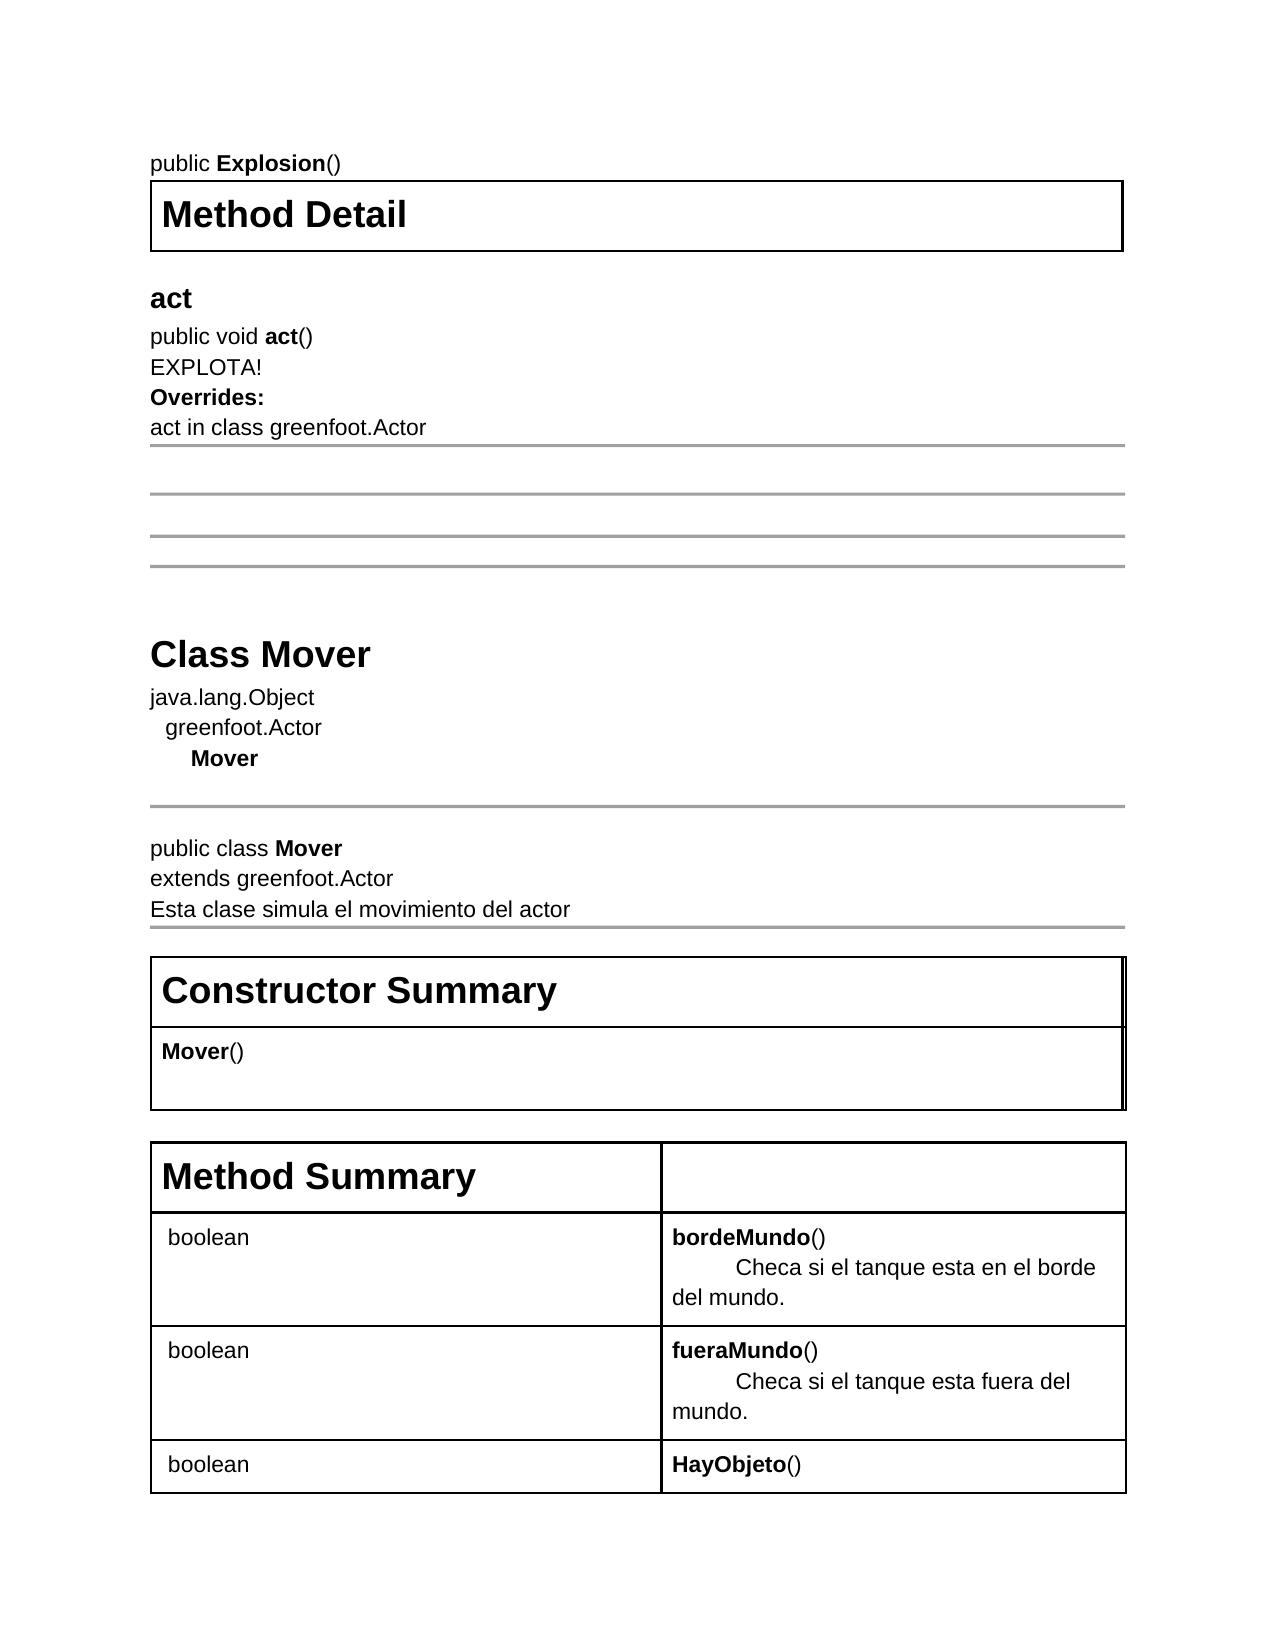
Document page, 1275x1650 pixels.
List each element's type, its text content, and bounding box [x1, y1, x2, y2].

table_cell fueraMundo() Checa si el tanque esta fuera del mundo. [663, 1327, 1125, 1438]
table_header Method Summary [152, 1144, 660, 1211]
text public void act() [150, 323, 1125, 349]
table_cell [663, 1441, 1125, 1492]
table_cell boolean [152, 1327, 660, 1438]
table_header [663, 1144, 1125, 1211]
text Overrides: [150, 384, 1125, 410]
table_cell Mover() [152, 1028, 1121, 1109]
text java.lang.Object greenfoot.Actor Mover [150, 684, 1125, 801]
table_header Method Detail [152, 182, 1121, 250]
text public Explosion() [150, 150, 1125, 176]
text public class Mover [150, 835, 1125, 861]
text extends greenfoot.Actor [150, 865, 1125, 892]
text act in class greenfoot.Actor [150, 414, 1125, 440]
table_header Constructor Summary [152, 958, 1121, 1026]
subtitle act [150, 281, 1125, 315]
text EXPLOTA! [150, 353, 1125, 380]
table_cell boolean [152, 1214, 660, 1325]
table_cell boolean [152, 1441, 660, 1492]
table_cell bordeMundo() Checa si el tanque esta en el borde del mundo. [663, 1214, 1125, 1325]
subtitle Class Mover [150, 633, 1125, 676]
text Esta clase simula el movimiento del actor [150, 896, 1125, 922]
